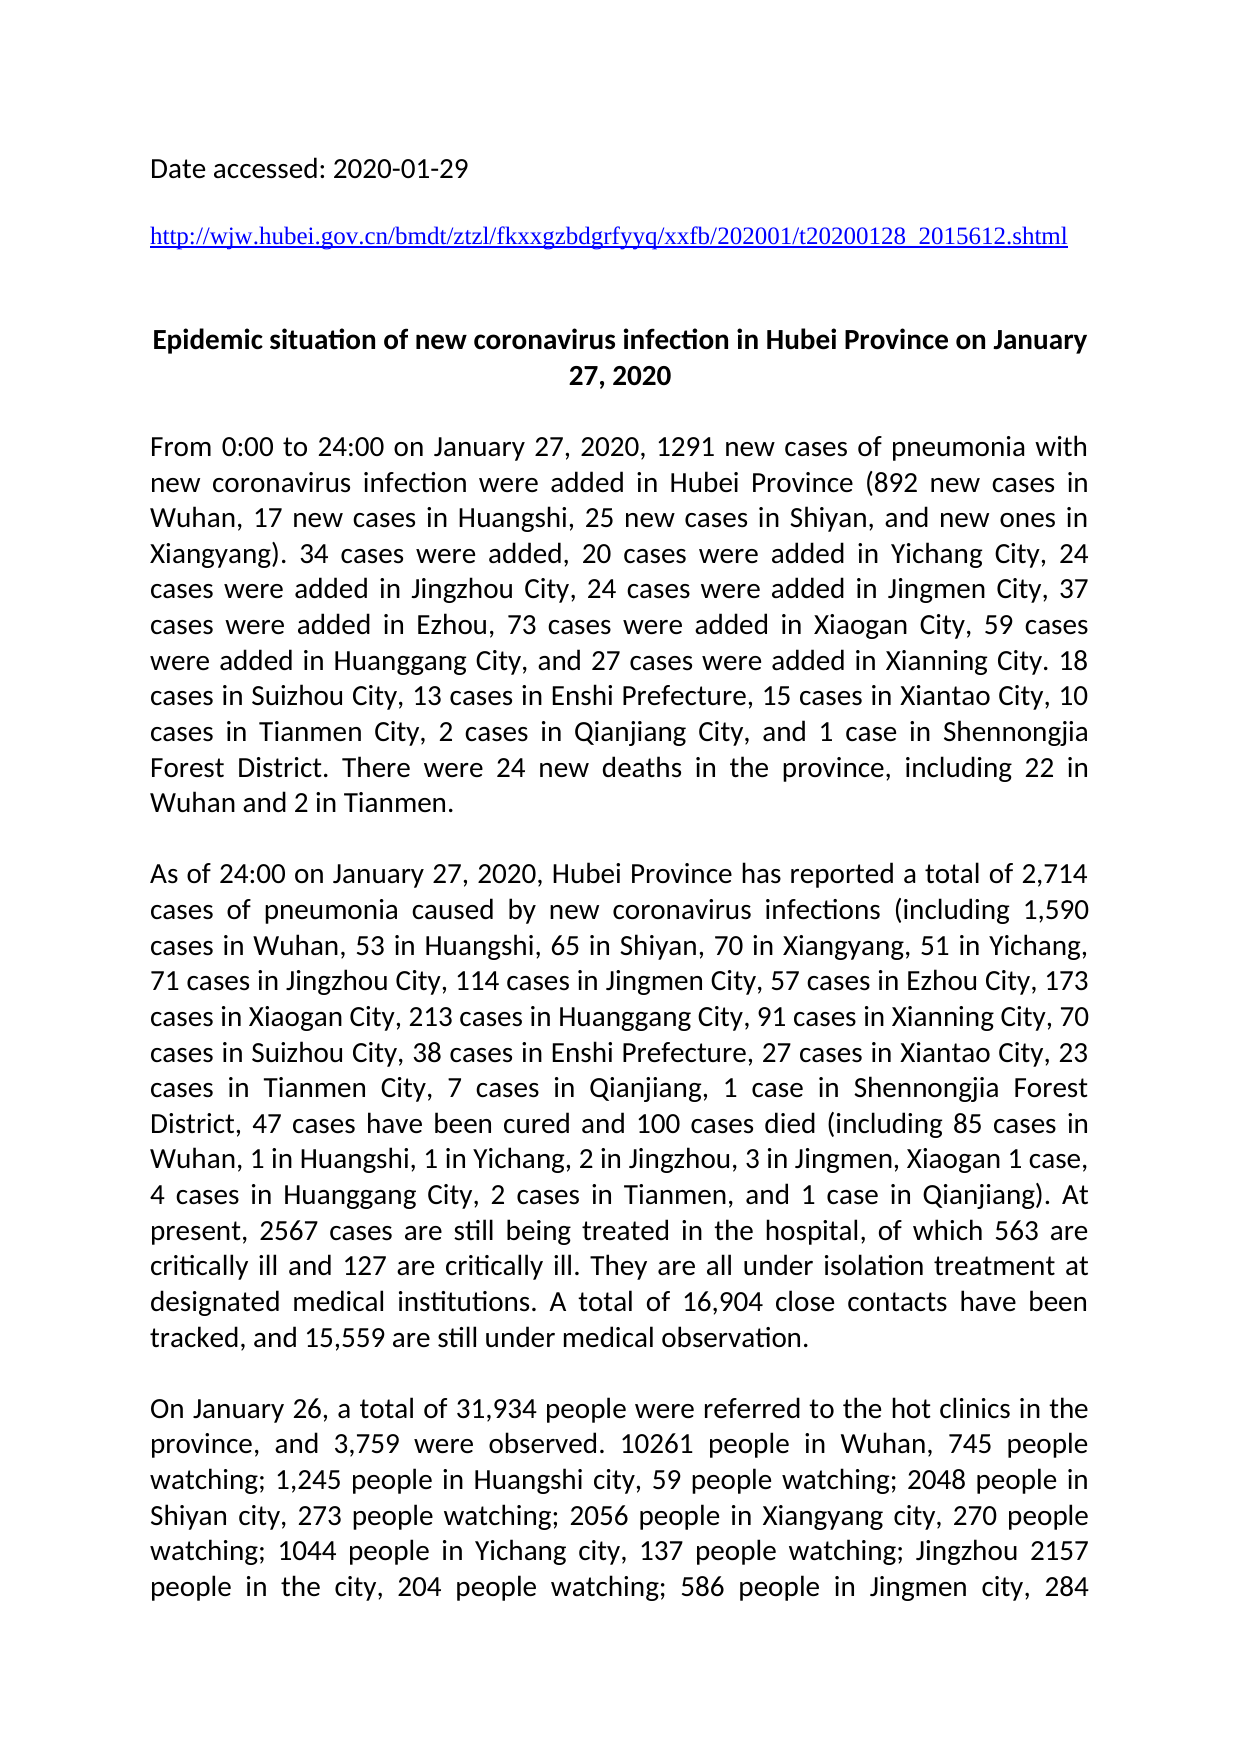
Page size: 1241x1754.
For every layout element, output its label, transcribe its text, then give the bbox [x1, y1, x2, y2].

text Epidemic situation of new coronavirus infection in Hubei Province on January 27, 2020 [150, 321, 1090, 392]
text Date accessed: 2020-01-29 [150, 150, 1090, 186]
text As of 24:00 on January 27, 2020, Hubei Province has reported a total of 2,714 cases of pneumonia caused by new coronavirus infections (including 1,590 cases in Wuhan, 53 in Huangshi, 65 in Shiyan, 70 in Xiangyang, 51 in Yichang, 71 cases in Jingzhou City, 114 cases in Jingmen City, 57 cases in Ezhou City, 173 cases in Xiaogan City, 213 cases in Huanggang City, 91 cases in Xianning City, 70 cases in Suizhou City, 38 cases in Enshi Prefecture, 27 cases in Xiantao City, 23 cases in Tianmen City, 7 cases in Qianjiang, 1 case in Shennongjia Forest District, 47 cases have been cured and 100 cases died (including 85 cases in Wuhan, 1 in Huangshi, 1 in Yichang, 2 in Jingzhou, 3 in Jingmen, Xiaogan 1 case, 4 cases in Huanggang City, 2 cases in Tianmen, and 1 case in Qianjiang). At present, 2567 cases are still being treated in the hospital, of which 563 are critically ill and 127 are critically ill. They are all under isolation treatment at designated medical institutions. A total of 16,904 close contacts have been tracked, and 15,559 are still under medical observation. [150, 856, 1090, 1354]
text http://wjw.hubei.gov.cn/bmdt/ztzl/fkxxgzbdgrfyyq/xxfb/202001/t20200128_2015612.shtml [150, 221, 1090, 250]
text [150, 1390, 1090, 1604]
text From 0:00 to 24:00 on January 27, 2020, 1291 new cases of pneumonia with new coronavirus infection were added in Hubei Province (892 new cases in Wuhan, 17 new cases in Huangshi, 25 new cases in Shiyan, and new ones in Xiangyang). 34 cases were added, 20 cases were added in Yichang City, 24 cases were added in Jingzhou City, 24 cases were added in Jingmen City, 37 cases were added in Ezhou, 73 cases were added in Xiaogan City, 59 cases were added in Huanggang City, and 27 cases were added in Xianning City. 18 cases in Suizhou City, 13 cases in Enshi Prefecture, 15 cases in Xiantao City, 10 cases in Tianmen City, 2 cases in Qianjiang City, and 1 case in Shennongjia Forest District. There were 24 new deaths in the province, including 22 in Wuhan and 2 in Tianmen. [150, 428, 1090, 820]
